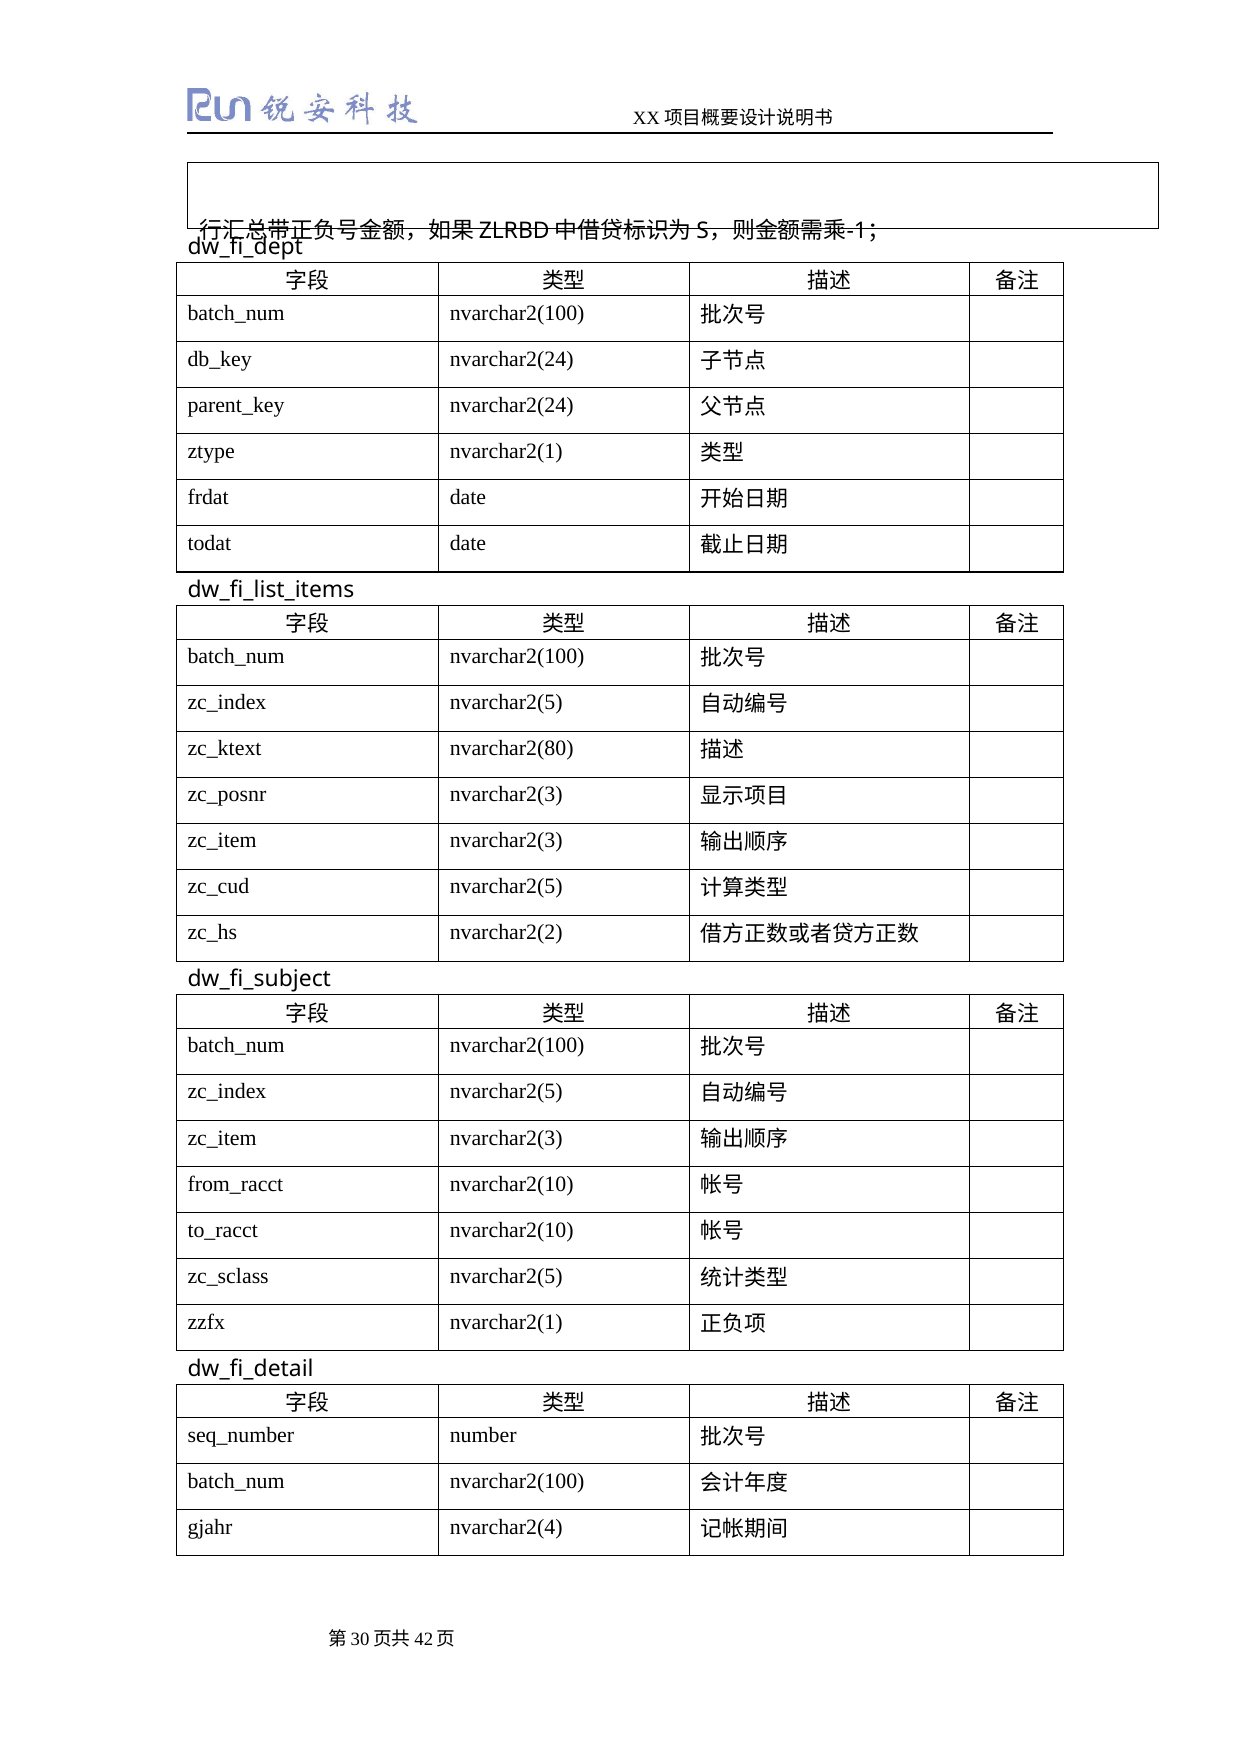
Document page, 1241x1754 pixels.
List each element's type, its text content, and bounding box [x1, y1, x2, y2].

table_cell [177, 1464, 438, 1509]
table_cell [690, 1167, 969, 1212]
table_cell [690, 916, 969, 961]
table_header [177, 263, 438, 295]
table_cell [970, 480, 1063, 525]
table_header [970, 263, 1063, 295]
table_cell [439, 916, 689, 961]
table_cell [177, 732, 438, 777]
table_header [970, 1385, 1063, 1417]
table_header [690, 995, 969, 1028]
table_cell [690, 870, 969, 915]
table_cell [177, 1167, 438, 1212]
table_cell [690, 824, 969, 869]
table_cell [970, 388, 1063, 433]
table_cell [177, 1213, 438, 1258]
picture [187, 88, 418, 125]
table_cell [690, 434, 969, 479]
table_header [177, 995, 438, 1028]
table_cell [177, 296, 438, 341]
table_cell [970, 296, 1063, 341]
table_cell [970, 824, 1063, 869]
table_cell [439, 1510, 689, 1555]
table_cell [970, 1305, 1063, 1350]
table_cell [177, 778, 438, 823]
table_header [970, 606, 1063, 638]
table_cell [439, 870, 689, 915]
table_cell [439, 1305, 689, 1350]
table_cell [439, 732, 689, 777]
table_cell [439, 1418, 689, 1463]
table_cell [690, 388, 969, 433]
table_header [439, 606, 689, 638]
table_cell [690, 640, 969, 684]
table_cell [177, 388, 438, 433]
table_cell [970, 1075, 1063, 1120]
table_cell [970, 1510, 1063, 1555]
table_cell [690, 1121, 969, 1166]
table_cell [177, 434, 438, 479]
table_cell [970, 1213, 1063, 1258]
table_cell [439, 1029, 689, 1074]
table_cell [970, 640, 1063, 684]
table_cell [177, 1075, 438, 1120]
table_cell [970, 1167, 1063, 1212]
text dw_fi_detail [187, 1351, 1053, 1384]
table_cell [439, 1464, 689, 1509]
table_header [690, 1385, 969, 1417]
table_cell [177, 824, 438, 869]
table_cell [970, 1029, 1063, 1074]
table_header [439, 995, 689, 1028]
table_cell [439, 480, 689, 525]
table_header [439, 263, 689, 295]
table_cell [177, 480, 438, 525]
text dw_fi_list_items [187, 573, 1053, 605]
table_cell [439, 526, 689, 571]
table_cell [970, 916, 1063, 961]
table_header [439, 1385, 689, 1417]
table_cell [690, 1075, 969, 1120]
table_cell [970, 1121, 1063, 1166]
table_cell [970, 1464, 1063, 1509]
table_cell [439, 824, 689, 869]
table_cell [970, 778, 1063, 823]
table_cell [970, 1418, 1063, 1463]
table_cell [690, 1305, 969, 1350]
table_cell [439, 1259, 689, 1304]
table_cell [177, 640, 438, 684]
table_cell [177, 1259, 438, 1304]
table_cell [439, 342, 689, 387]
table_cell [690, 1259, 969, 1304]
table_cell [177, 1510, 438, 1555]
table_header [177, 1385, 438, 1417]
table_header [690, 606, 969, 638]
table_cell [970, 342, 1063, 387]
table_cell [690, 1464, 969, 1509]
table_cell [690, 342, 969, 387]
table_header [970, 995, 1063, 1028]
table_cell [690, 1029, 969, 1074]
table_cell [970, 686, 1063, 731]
text dw_fi_subject [187, 962, 1053, 994]
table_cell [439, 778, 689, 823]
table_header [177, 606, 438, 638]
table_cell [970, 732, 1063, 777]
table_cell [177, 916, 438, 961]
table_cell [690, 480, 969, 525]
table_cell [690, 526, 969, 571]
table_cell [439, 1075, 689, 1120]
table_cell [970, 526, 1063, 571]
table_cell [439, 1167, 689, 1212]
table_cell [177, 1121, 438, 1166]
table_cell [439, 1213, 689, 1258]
text dw_fi_dept [187, 229, 1053, 262]
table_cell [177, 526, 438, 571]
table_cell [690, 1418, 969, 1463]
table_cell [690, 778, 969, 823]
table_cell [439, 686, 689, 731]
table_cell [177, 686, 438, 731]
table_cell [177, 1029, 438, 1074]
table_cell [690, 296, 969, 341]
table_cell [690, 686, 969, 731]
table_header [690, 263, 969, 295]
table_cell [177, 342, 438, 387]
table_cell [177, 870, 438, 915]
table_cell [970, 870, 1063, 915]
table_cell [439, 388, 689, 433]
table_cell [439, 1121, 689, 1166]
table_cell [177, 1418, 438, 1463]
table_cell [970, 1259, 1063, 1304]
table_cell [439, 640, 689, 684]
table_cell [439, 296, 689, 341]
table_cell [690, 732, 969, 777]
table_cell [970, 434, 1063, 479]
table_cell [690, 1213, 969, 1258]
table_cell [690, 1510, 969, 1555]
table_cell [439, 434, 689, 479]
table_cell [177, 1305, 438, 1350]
